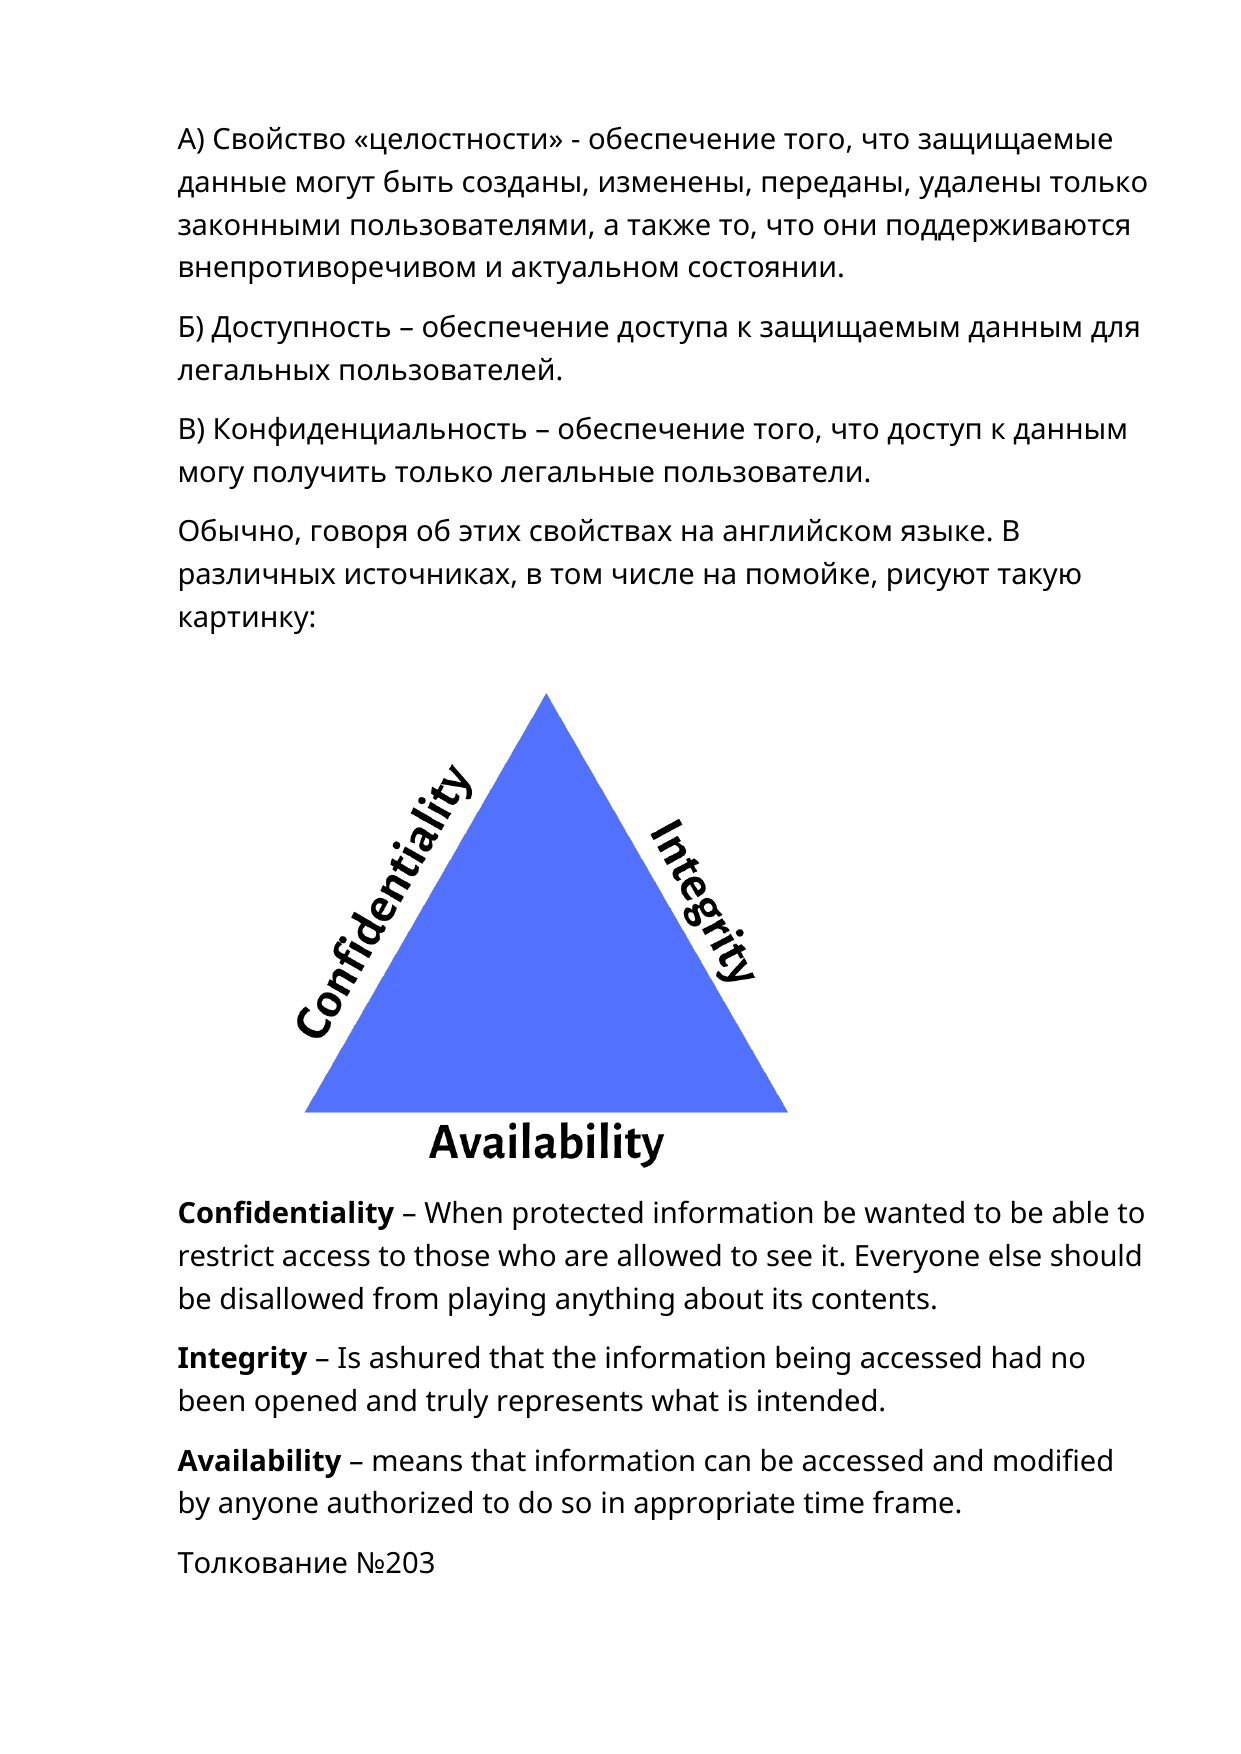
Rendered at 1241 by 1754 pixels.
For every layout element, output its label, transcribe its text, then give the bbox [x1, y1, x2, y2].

text Толкование №203 [177, 1542, 1152, 1582]
picture [177, 655, 915, 1174]
text В) Конфиденциальность – обеспечение того, что доступ к данным могу получить только легальные пользователи. [177, 408, 1152, 491]
text Б) Доступность – обеспечение доступа к защищаемым данным для легальных пользователей. [177, 306, 1152, 388]
text Обычно, говоря об этих свойствах на английском языке. В различных источниках, в том числе на помойке, рисуют такую картинку: [177, 511, 1152, 636]
text Availability – means that information can be accessed and modified by anyone authorized to do so in appropriate time frame. [177, 1440, 1152, 1522]
text Integrity – Is ashured that the information being accessed had no been opened and truly represents what is intended. [177, 1338, 1152, 1420]
text А) Свойство «целостности» - обеспечение того, что защищаемые данные могут быть созданы, изменены, переданы, удалены только законными пользователями, а также то, что они поддерживаются внепротиворечивом и актуальном состоянии. [177, 118, 1152, 286]
text Confidentiality – When protected information be wanted to be able to restrict access to those who are allowed to see it. Everyone else should be disallowed from playing anything about its contents. [177, 1193, 1152, 1318]
